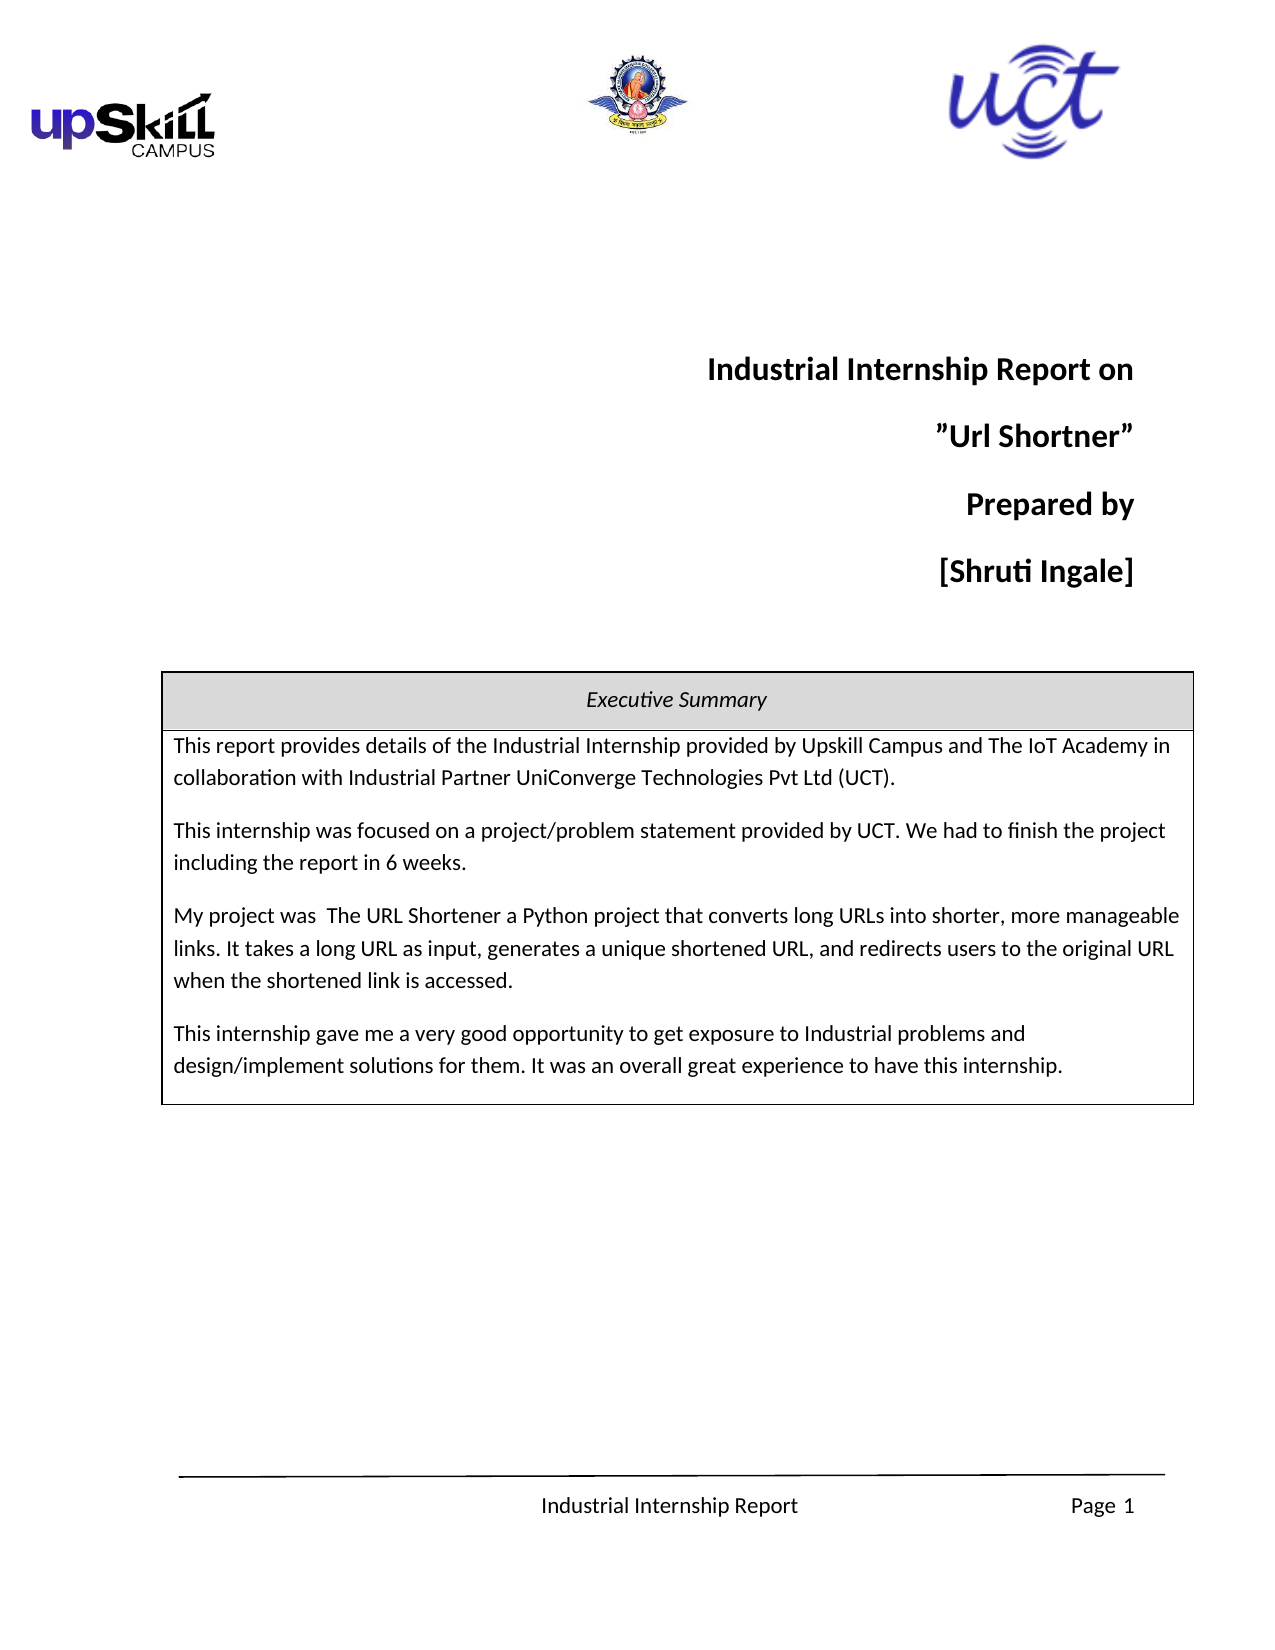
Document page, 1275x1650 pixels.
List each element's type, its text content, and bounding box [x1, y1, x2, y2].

text Prepared by [150, 483, 1134, 523]
table_cell This report provides details of the Industrial Internship provided by Upskill Campus and The IoT Academy in collaboration with Industrial Partner UniConverge Technologies Pvt Ltd (UCT). This internship was focused on a project/problem statement provided by UCT. We had to finish the project including the report in 6 weeks. My project was The URL Shortener a Python project that converts long URLs into shorter, more manageable links. It takes a long URL as input, generates a unique shortened URL, and redirects users to the original URL when the shortened link is accessed. This internship gave me a very good opportunity to get exposure to Industrial problems and design/implement solutions for them. It was an overall great experience to have this internship. [163, 731, 1193, 1104]
picture [560, 28, 715, 161]
picture [0, 80, 246, 161]
picture [946, 35, 1125, 161]
table_header Executive Summary [163, 673, 1193, 729]
text Industrial Internship Report on [150, 348, 1134, 388]
text [Shruti Ingale] [150, 550, 1134, 591]
text ”Url Shortner” [150, 415, 1134, 456]
